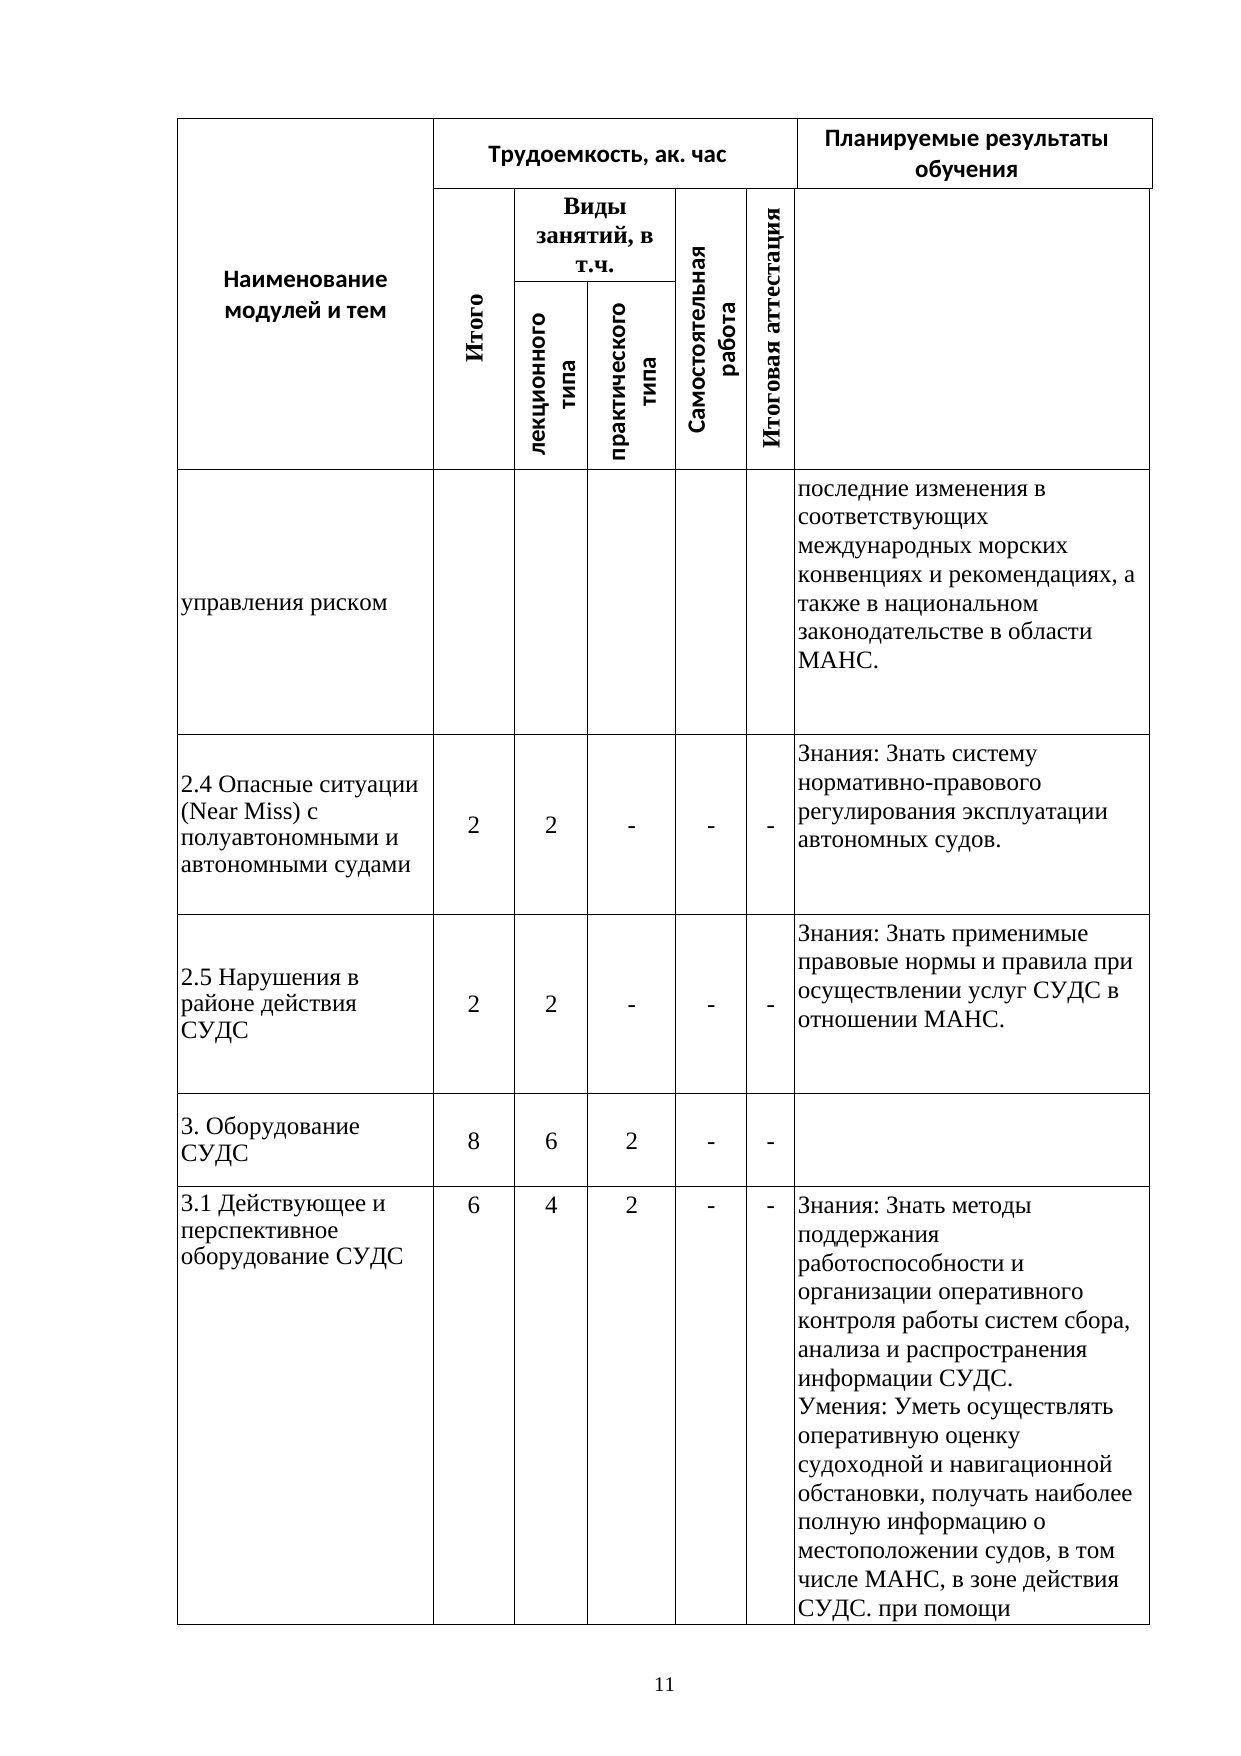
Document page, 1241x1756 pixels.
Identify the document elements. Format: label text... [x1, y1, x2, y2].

table_cell - [676, 470, 746, 734]
table_cell - [747, 915, 794, 1093]
table_cell 6 [515, 1094, 587, 1186]
table_header Наименование модулей и тем [178, 119, 433, 469]
table_cell 2.5 Нарушения в районе действия СУДС [178, 915, 433, 1093]
table_cell Знания: Знать применимые правовые нормы и правила при осуществлении услуг СУДС в отношении МАНС. [795, 915, 1149, 1093]
table_cell - [747, 470, 794, 734]
table_cell - [676, 915, 746, 1093]
table_cell Итоговая аттестация [747, 189, 794, 469]
table_cell Знания: Знать систему нормативно-правового регулирования эксплуатации автономных судов. [795, 735, 1149, 914]
table_cell Итого [434, 189, 514, 469]
table_cell 2.3 Общие принципы управления риском [178, 470, 433, 734]
table_cell [795, 1094, 1149, 1186]
table_cell - [588, 735, 675, 914]
table_cell - [676, 1187, 746, 1624]
table_cell 2 [515, 915, 587, 1093]
table_cell 8 [434, 1094, 514, 1186]
table_cell Виды занятий, в т.ч. [515, 189, 675, 281]
table_header Планируемые результаты обучения [798, 119, 1152, 187]
table_header Трудоемкость, ак. час [434, 119, 797, 187]
table_cell 3.1 Действующее и перспективное оборудование СУДС [178, 1187, 433, 1624]
table_cell - [747, 735, 794, 914]
table_cell - [588, 915, 675, 1093]
table_cell 2 [434, 470, 514, 734]
table_cell 6 [434, 1187, 514, 1624]
table_cell [795, 189, 1149, 469]
table_cell лекционного типа [515, 282, 587, 469]
table_cell - [676, 735, 746, 914]
table_cell 2 [434, 915, 514, 1093]
table_cell 2 [515, 735, 587, 914]
table_cell - [747, 1094, 794, 1186]
table_cell - [588, 470, 675, 734]
table_cell 3. Оборудование СУДС [178, 1094, 433, 1186]
table_cell - [747, 1187, 794, 1624]
table_cell 2 [588, 1094, 675, 1186]
table_cell 2.4 Опасные ситуации (Near Miss) с полуавтономными и автономными судами [178, 735, 433, 914]
table_cell 4 [515, 1187, 587, 1624]
table_cell Самостоятельная работа [676, 189, 746, 469]
table_cell - [676, 1094, 746, 1186]
table_cell практического типа [588, 282, 675, 469]
table_cell 2 [515, 470, 587, 734]
table_cell 2 [588, 1187, 675, 1624]
table_cell 2 [434, 735, 514, 914]
